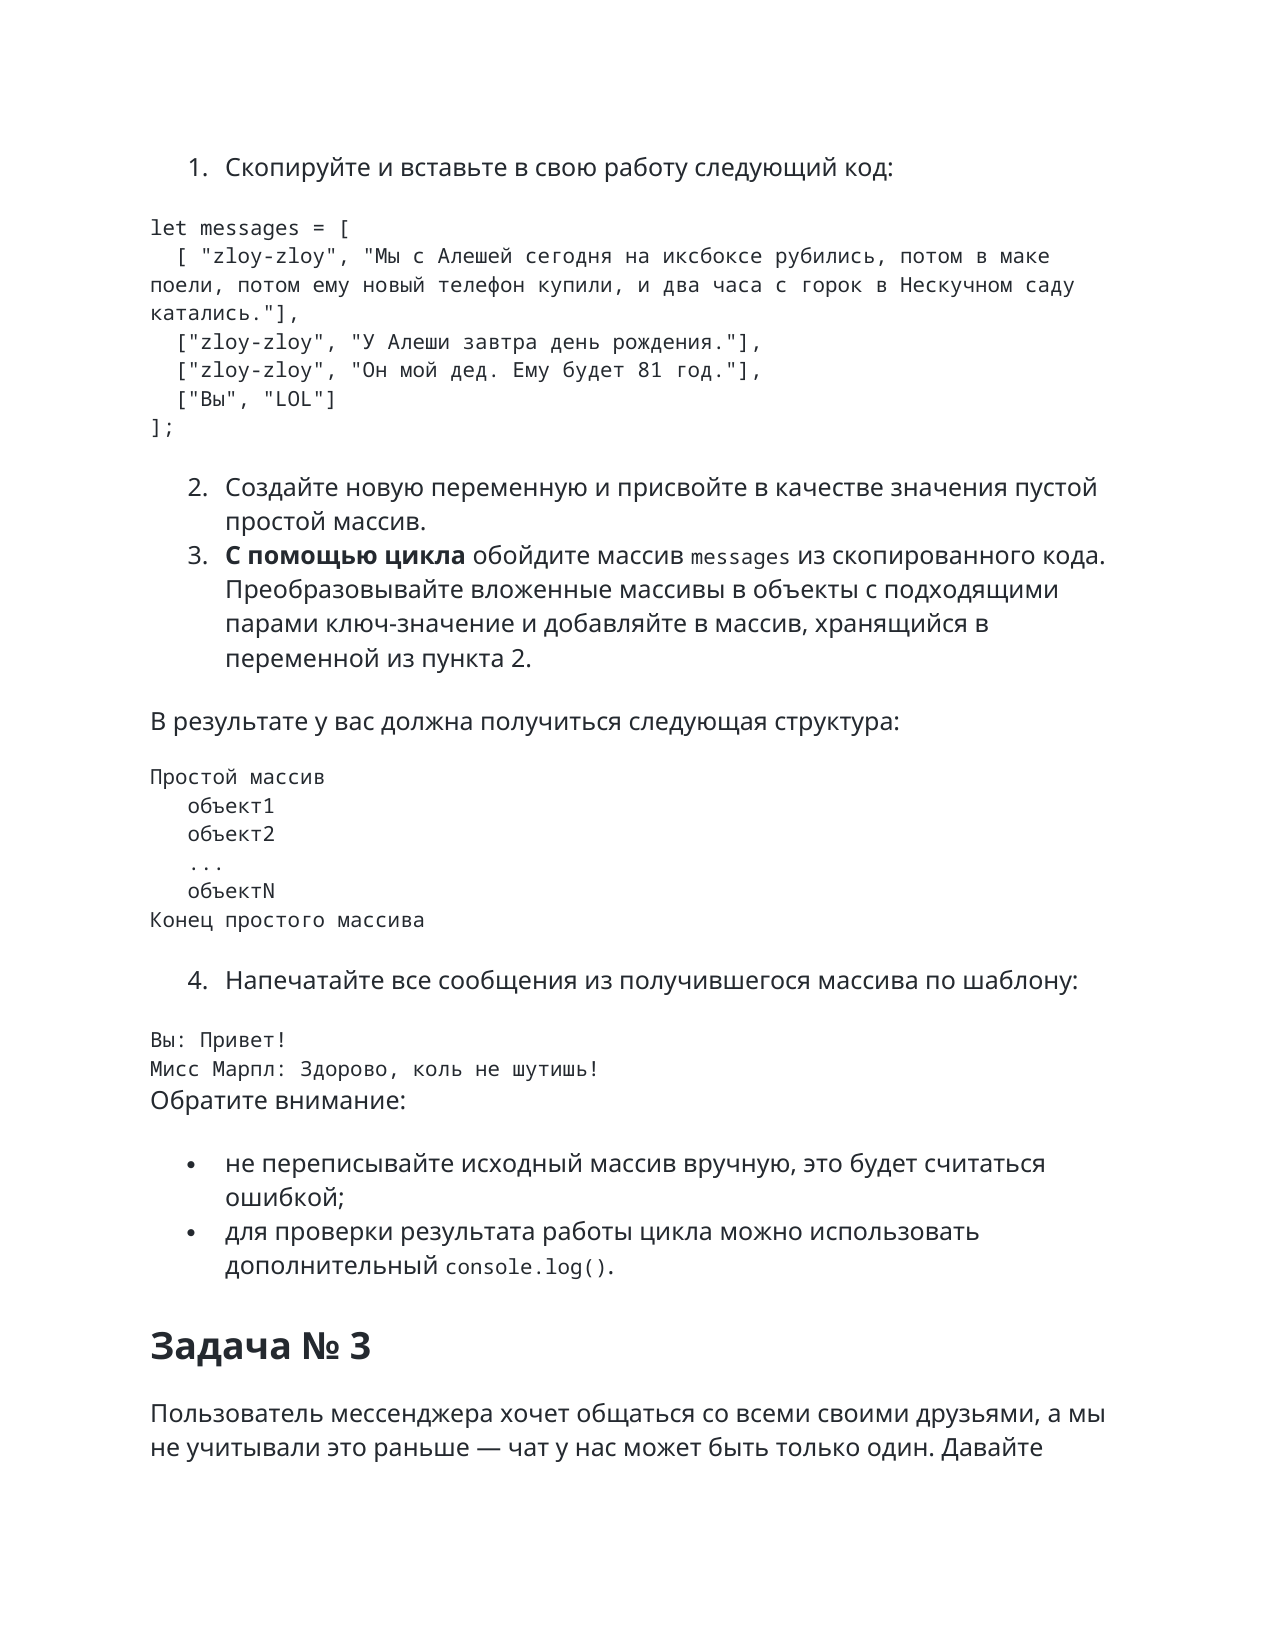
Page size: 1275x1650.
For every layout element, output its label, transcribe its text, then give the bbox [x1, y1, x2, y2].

text ["Вы", "LOL"] [150, 384, 1125, 412]
text объект1 [150, 791, 1125, 819]
list для проверки результата работы цикла можно использовать дополнительный console.log(). [187, 1214, 1125, 1282]
list не переписывайте исходный массив вручную, это будет считаться ошибкой; [187, 1146, 1125, 1214]
text ["zloy-zloy", "У Алеши завтра день рождения."], [150, 327, 1125, 355]
text Мисс Марпл: Здорово, коль не шутишь! [150, 1054, 1125, 1082]
text объектN [150, 876, 1125, 905]
text объект2 [150, 819, 1125, 848]
list Напечатайте все сообщения из получившегося массива по шаблону: [187, 962, 1125, 996]
text let messages = [ [150, 213, 1125, 242]
list Создайте новую переменную и присвойте в качестве значения пустой простой массив. [187, 470, 1125, 538]
text В результате у вас должна получиться следующая структура: [150, 703, 1125, 737]
text Вы: Привет! [150, 1026, 1125, 1054]
list С помощью цикла обойдите массив messages из скопированного кода. Преобразовывайте вложенные массивы в объекты с подходящими парами ключ-значение и добавляйте в массив, хранящийся в переменной из пункта 2. [187, 538, 1125, 674]
list Скопируйте и вставьте в свою работу следующий код: [187, 150, 1125, 184]
text ["zloy-zloy", "Он мой дед. Ему будет 81 год."], [150, 355, 1125, 384]
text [150, 1395, 1125, 1463]
text ... [150, 848, 1125, 876]
text [ "zloy-zloy", "Мы с Алешей сегодня на иксбоксе рубились, потом в маке поели, потом ему новый телефон купили, и два часа с горок в Нескучном саду катались."], [150, 242, 1125, 327]
text Конец простого массива [150, 905, 1125, 933]
text Простой массив [150, 762, 1125, 791]
text Обратите внимание: [150, 1082, 1125, 1116]
text ]; [150, 412, 1125, 441]
text Задача № 3 [150, 1319, 1125, 1370]
